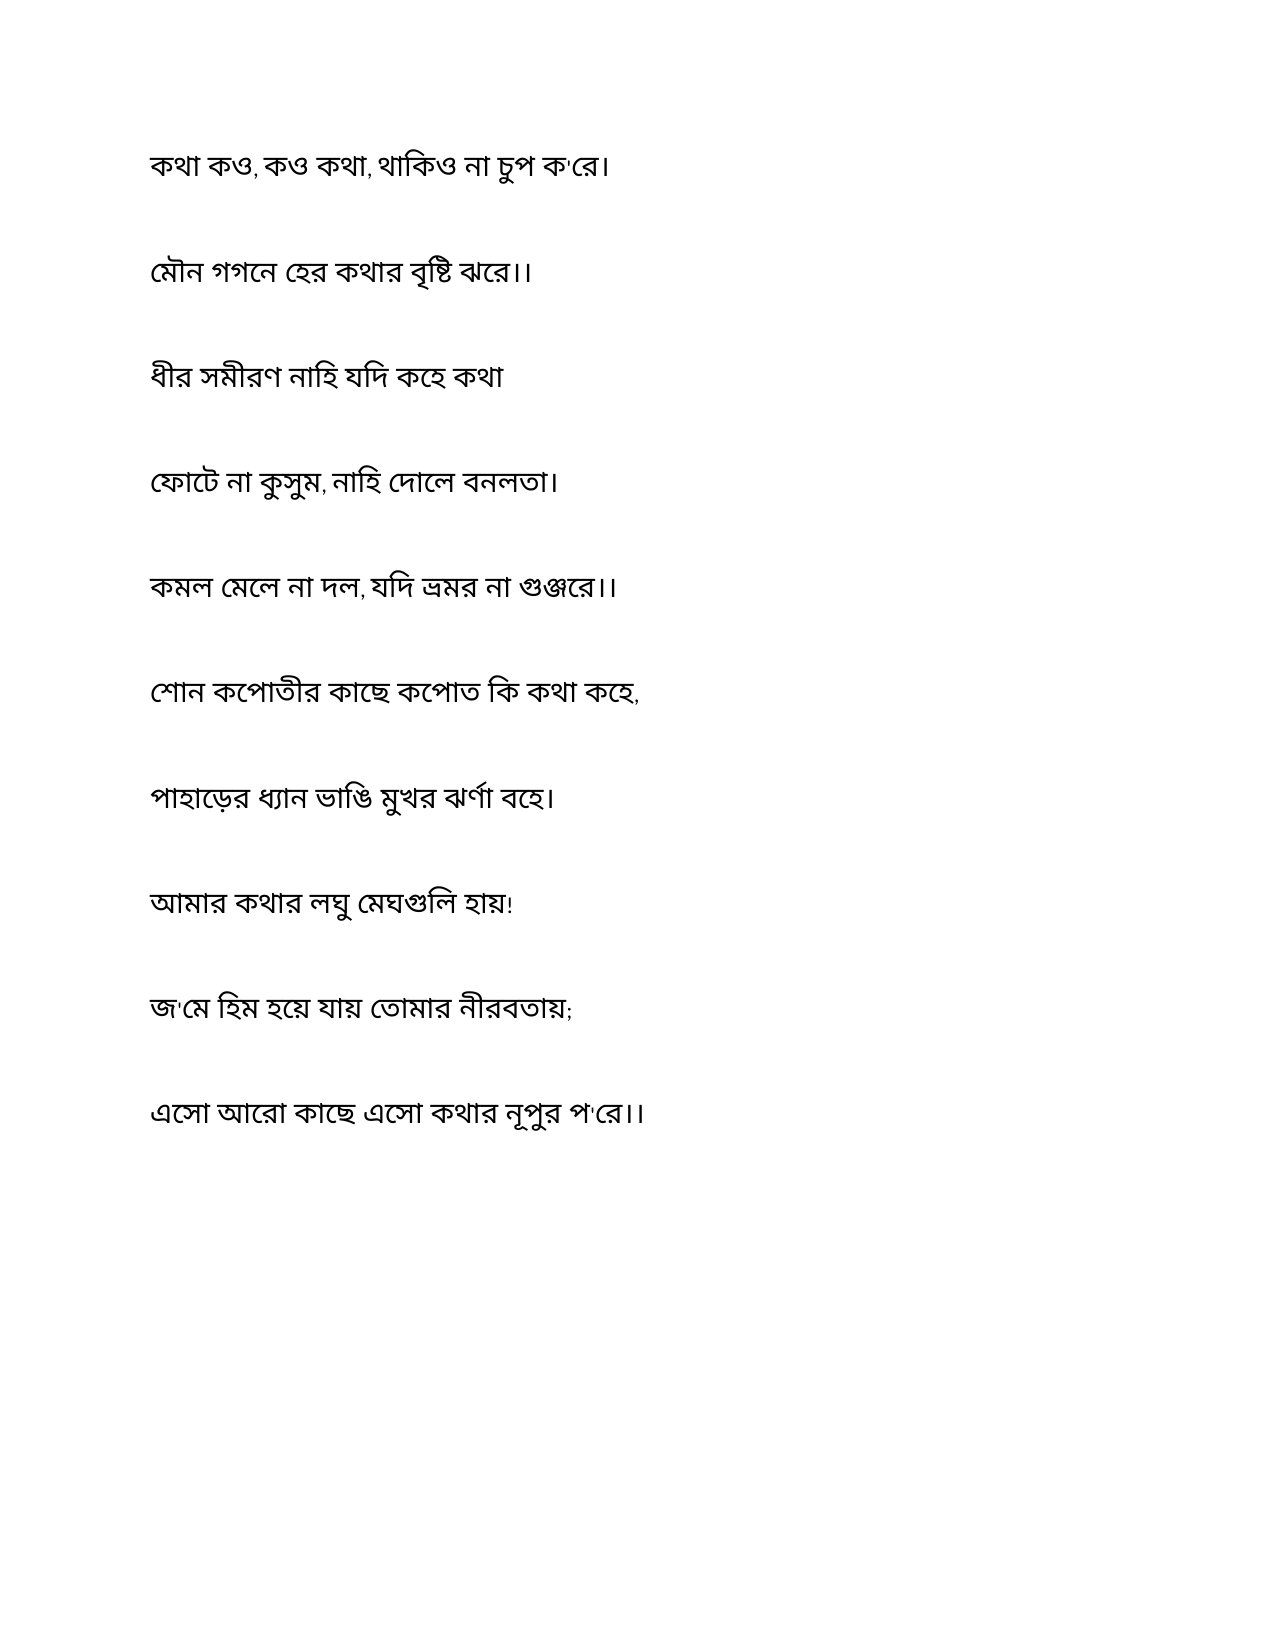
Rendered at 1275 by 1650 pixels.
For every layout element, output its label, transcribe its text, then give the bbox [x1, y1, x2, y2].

text শোন কপোতীর কাছে কপোত কি কথা কহে, [150, 676, 1125, 715]
text জ'মে হিম হয়ে যায় তোমার নীরবতায়; [150, 992, 1125, 1030]
text কথা কও, কও কথা, থাকিও না চুপ ক'রে। [150, 150, 1125, 189]
text পাহাড়ের ধ্যান ভাঙি মুখর ঝর্ণা বহে। [150, 781, 1125, 820]
text আমার কথার লঘু মেঘগুলি হায়! [150, 886, 1125, 925]
text ধীর সমীরণ নাহি যদি কহে কথা [150, 360, 1125, 399]
text মৌন গগনে হের কথার বৃষ্টি ঝরে।। [150, 255, 1125, 294]
text কমল মেলে না দল, যদি ভ্রমর না গুঞ্জরে।। [150, 571, 1125, 609]
text এসো আরো কাছে এসো কথার নূপুর প'রে।। [150, 1097, 1125, 1136]
text ফোটে না কুসুম, নাহি দোলে বনলতা। [150, 466, 1125, 504]
